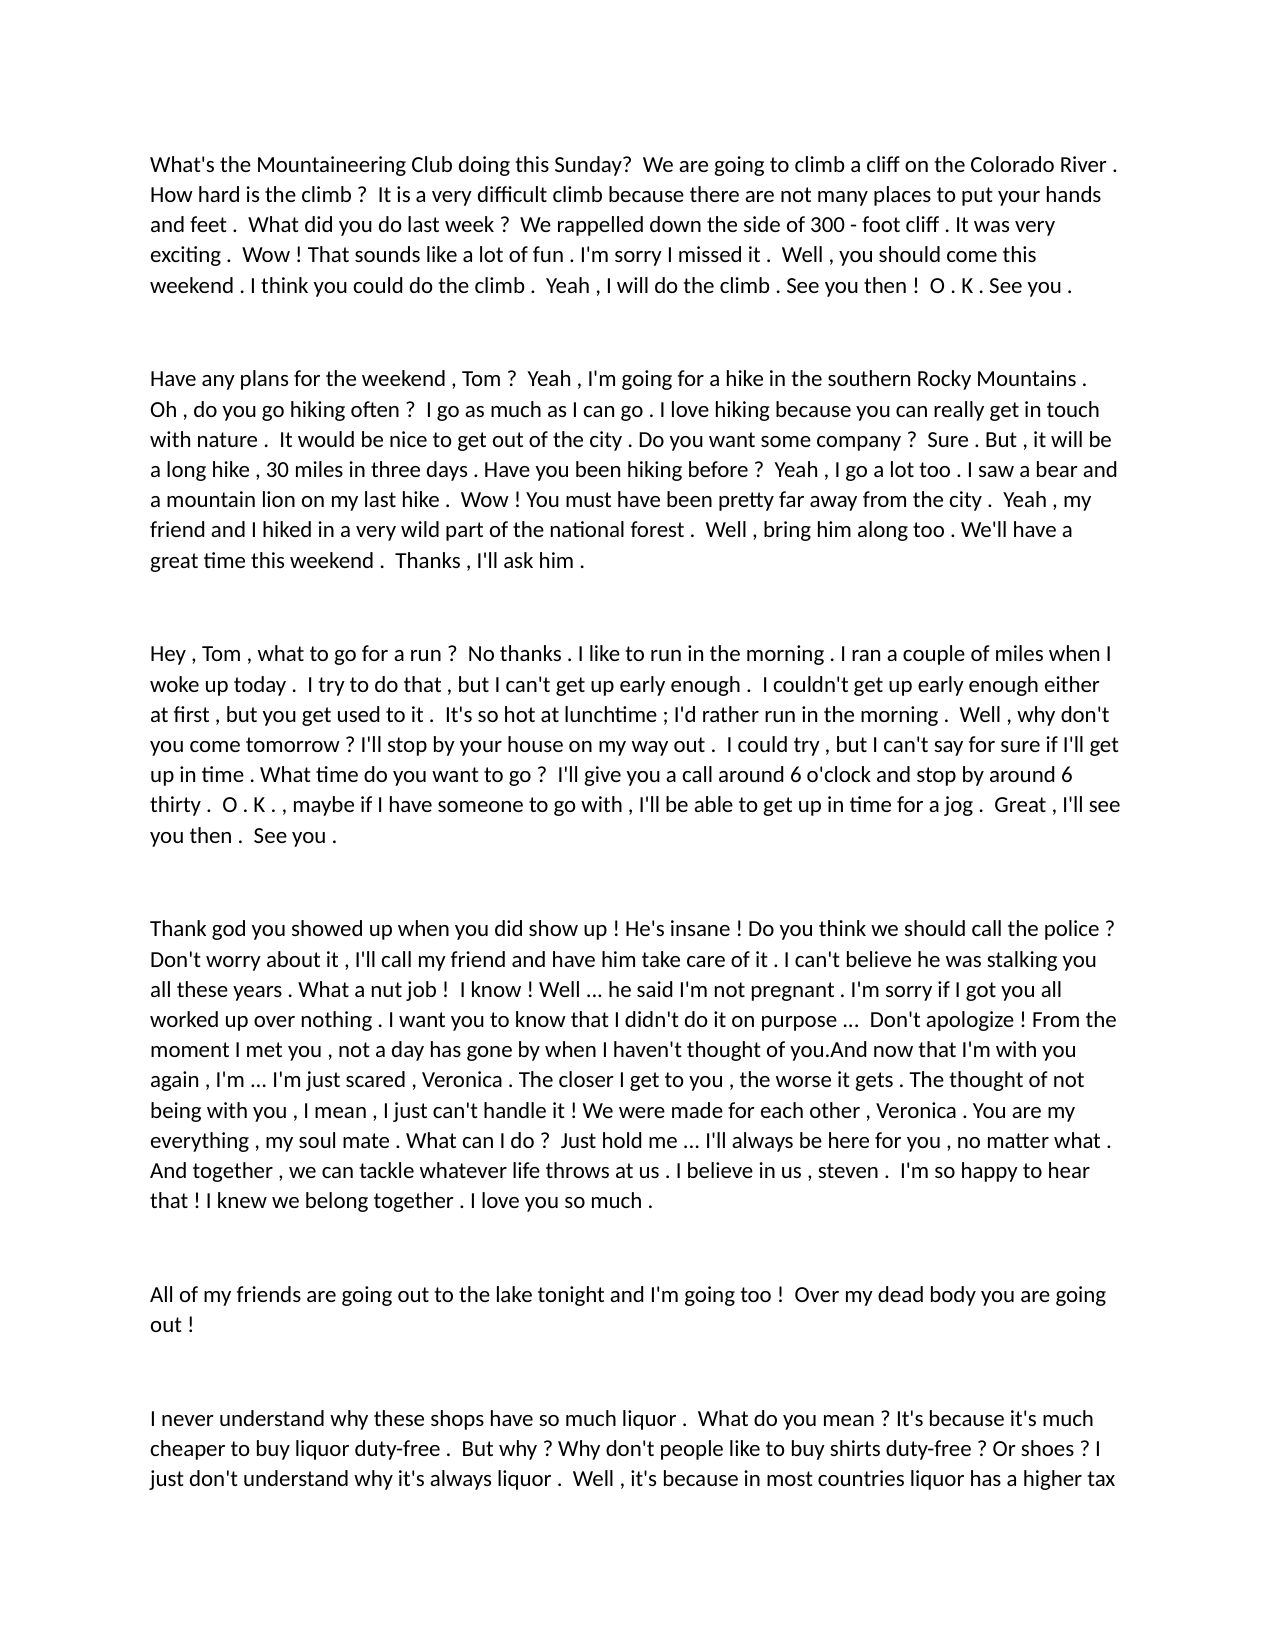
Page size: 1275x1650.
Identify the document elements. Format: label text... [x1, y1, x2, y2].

text What's the Mountaineering Club doing this Sunday? We are going to climb a cliff on the Colorado River . How hard is the climb ? It is a very difficult climb because there are not many places to put your hands and feet . What did you do last week ? We rappelled down the side of 300 - foot cliff . It was very exciting . Wow ! That sounds like a lot of fun . I'm sorry I missed it . Well , you should come this weekend . I think you could do the climb . Yeah , I will do the climb . See you then ! O . K . See you . [150, 150, 1125, 299]
text Thank god you showed up when you did show up ! He's insane ! Do you think we should call the police ? Don't worry about it , I'll call my friend and have him take care of it . I can't believe he was stalking you all these years . What a nut job ! I know ! Well ... he said I'm not pregnant . I'm sorry if I got you all worked up over nothing . I want you to know that I didn't do it on purpose ... Don't apologize ! From the moment I met you , not a day has gone by when I haven't thought of you.And now that I'm with you again , I'm ... I'm just scared , Veronica . The closer I get to you , the worse it gets . The thought of not being with you , I mean , I just can't handle it ! We were made for each other , Veronica . You are my everything , my soul mate . What can I do ? Just hold me ... I'll always be here for you , no matter what . And together , we can tackle whatever life throws at us . I believe in us , steven . I'm so happy to hear that ! I knew we belong together . I love you so much . [150, 914, 1125, 1214]
text Hey , Tom , what to go for a run ? No thanks . I like to run in the morning . I ran a couple of miles when I woke up today . I try to do that , but I can't get up early enough . I couldn't get up early enough either at first , but you get used to it . It's so hot at lunchtime ; I'd rather run in the morning . Well , why don't you come tomorrow ? I'll stop by your house on my way out . I could try , but I can't say for sure if I'll get up in time . What time do you want to go ? I'll give you a call around 6 o'clock and stop by around 6 thirty . O . K . , maybe if I have someone to go with , I'll be able to get up in time for a jog . Great , I'll see you then . See you . [150, 639, 1125, 849]
text All of my friends are going out to the lake tonight and I'm going too ! Over my dead body you are going out ! [150, 1280, 1125, 1338]
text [150, 1404, 1125, 1493]
text Have any plans for the weekend , Tom ? Yeah , I'm going for a hike in the southern Rocky Mountains . Oh , do you go hiking often ? I go as much as I can go . I love hiking because you can really get in touch with nature . It would be nice to get out of the city . Do you want some company ? Sure . But , it will be a long hike , 30 miles in three days . Have you been hiking before ? Yeah , I go a lot too . I saw a bear and a mountain lion on my last hike . Wow ! You must have been pretty far away from the city . Yeah , my friend and I hiked in a very wild part of the national forest . Well , bring him along too . We'll have a great time this weekend . Thanks , I'll ask him . [150, 364, 1125, 574]
